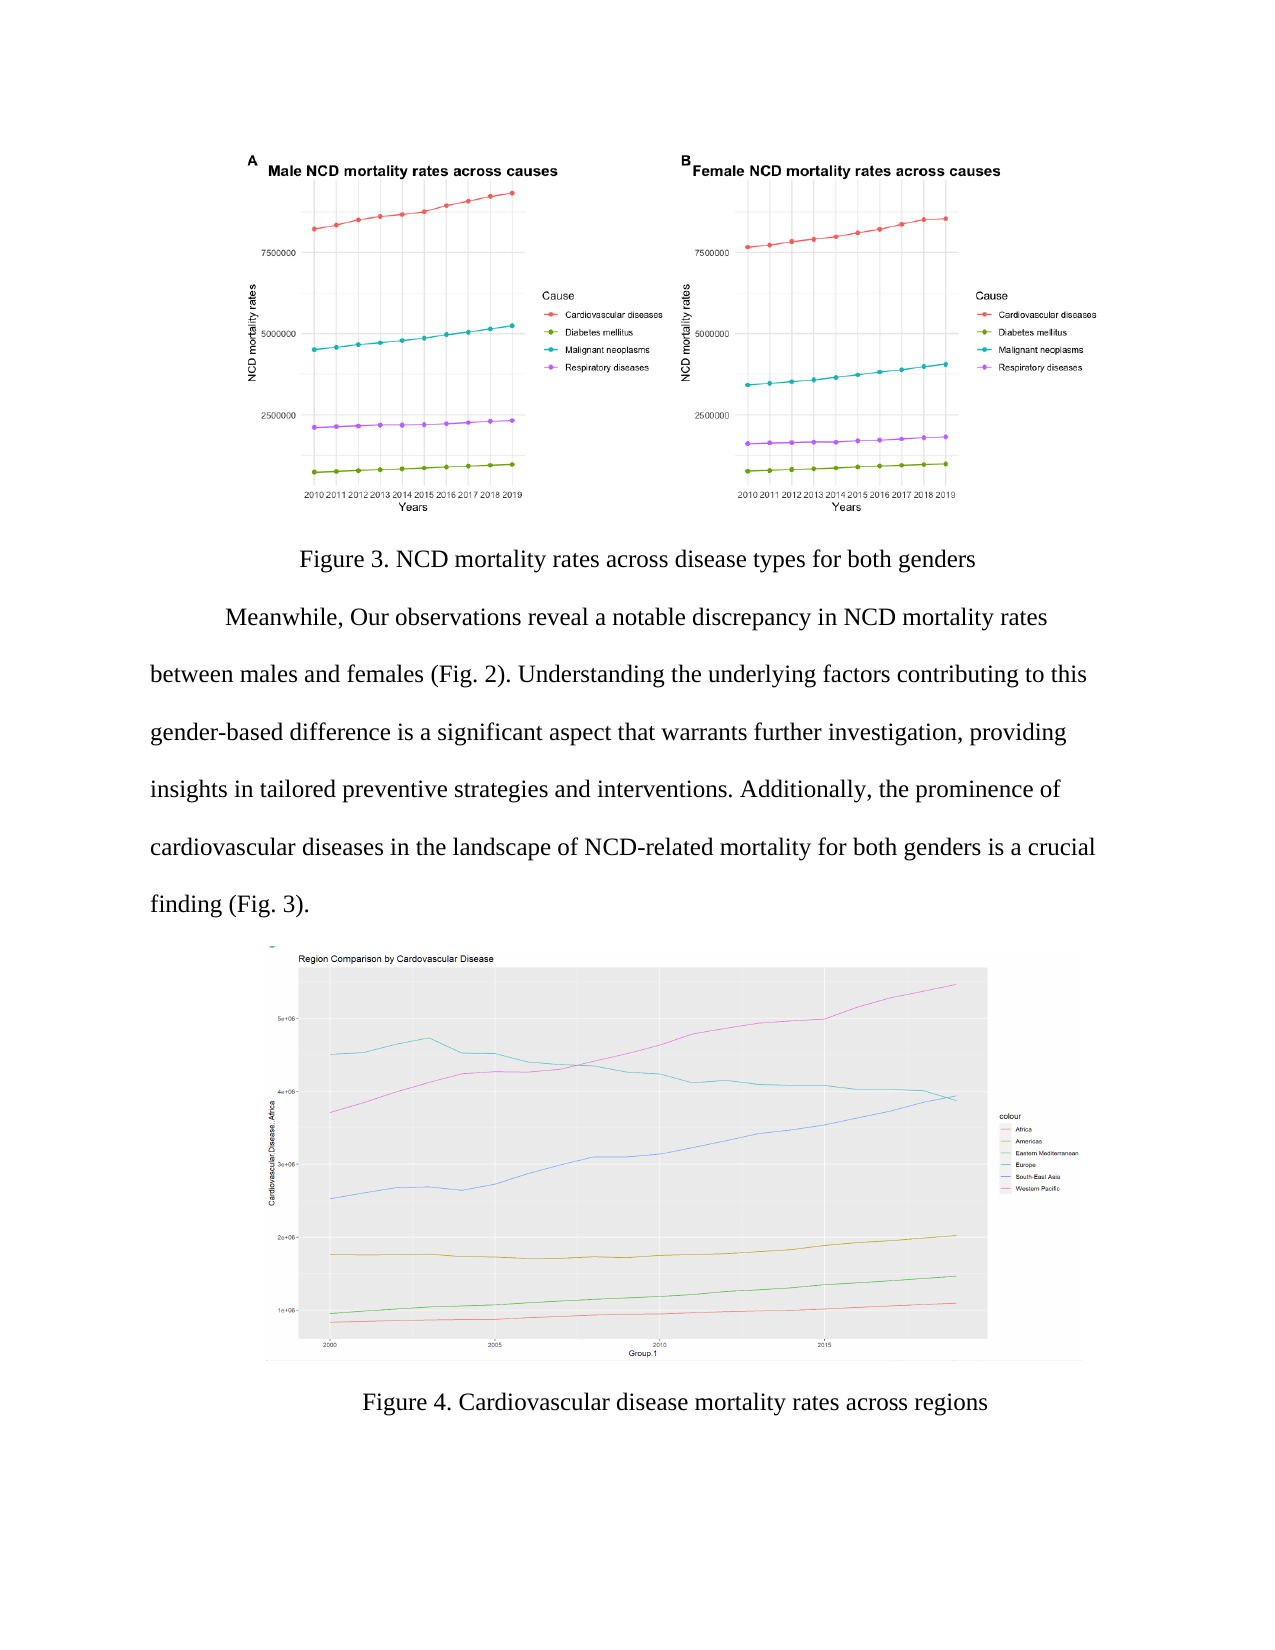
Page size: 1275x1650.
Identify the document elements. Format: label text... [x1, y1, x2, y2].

text Figure 4. Cardiovascular disease mortality rates across regions [150, 1387, 1125, 1416]
picture [266, 946, 1084, 1361]
picture [242, 150, 1108, 518]
text Meanwhile, Our observations reveal a notable discrepancy in NCD mortality rates between males and females (Fig. 2). Understanding the underlying factors contributing to this gender-based difference is a significant aspect that warrants further investigation, providing insights in tailored preventive strategies and interventions. Additionally, the prominence of cardiovascular diseases in the landscape of NCD-related mortality for both genders is a crucial finding (Fig. 3). [150, 602, 1125, 918]
text Figure 3. NCD mortality rates across disease types for both genders [150, 544, 1125, 573]
